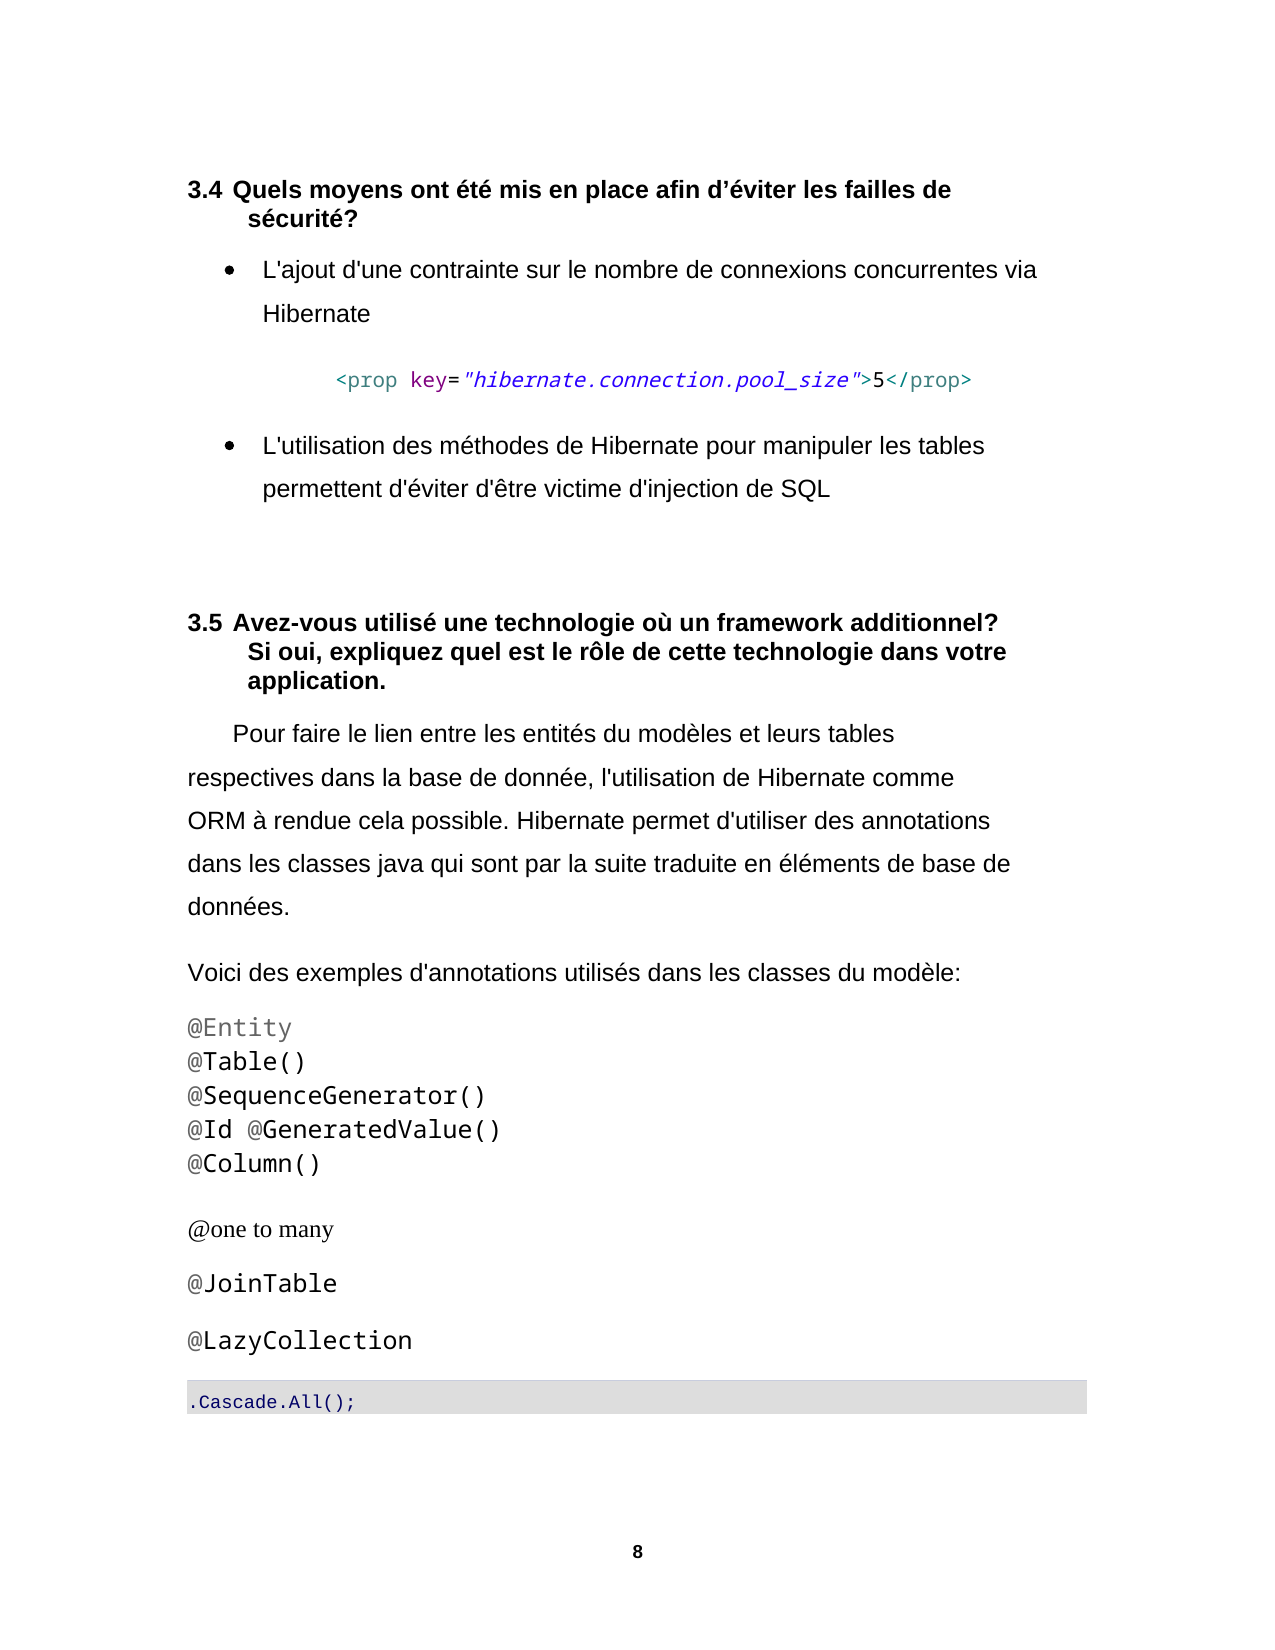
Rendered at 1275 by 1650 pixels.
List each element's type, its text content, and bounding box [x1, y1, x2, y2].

text <prop key="hibernate.connection.pool_size">5</prop> [262, 365, 1087, 393]
text @one to many [187, 1214, 1087, 1243]
text Voici des exemples d'annotations utilisés dans les classes du modèle: [187, 958, 1087, 987]
text @JoinTable [187, 1266, 1087, 1300]
subtitle Pour faire le lien entre les entités du modèles et leurs tables respectives dans la base de donnée, l'utilisation de Hibernate comme ORM à rendue cela possible. Hibernate permet d'utiliser des annotations dans les classes java qui sont par la suite traduite en éléments de base de données. [142, 719, 1012, 921]
list L'ajout d'une contrainte sur le nombre de connexions concurrentes via Hibernate [225, 255, 1087, 327]
text .Cascade.All(); [187, 1381, 1087, 1414]
subtitle Avez-vous utilisé une technologie où un framework additionnel? Si oui, expliquez quel est le rôle de cette technologie dans votre application. [187, 608, 1012, 694]
text @Table() [187, 1044, 1087, 1078]
text @LazyCollection [187, 1323, 1087, 1357]
subtitle Quels moyens ont été mis en place afin d’éviter les failles de sécurité? [187, 175, 1012, 232]
list L'utilisation des méthodes de Hibernate pour manipuler les tables permettent d'éviter d'être victime d'injection de SQL [225, 431, 1087, 503]
text @Column() [187, 1146, 1087, 1180]
text @Entity [187, 1010, 1087, 1044]
text @SequenceGenerator() [187, 1078, 1087, 1112]
text @Id @GeneratedValue() [187, 1112, 1087, 1146]
